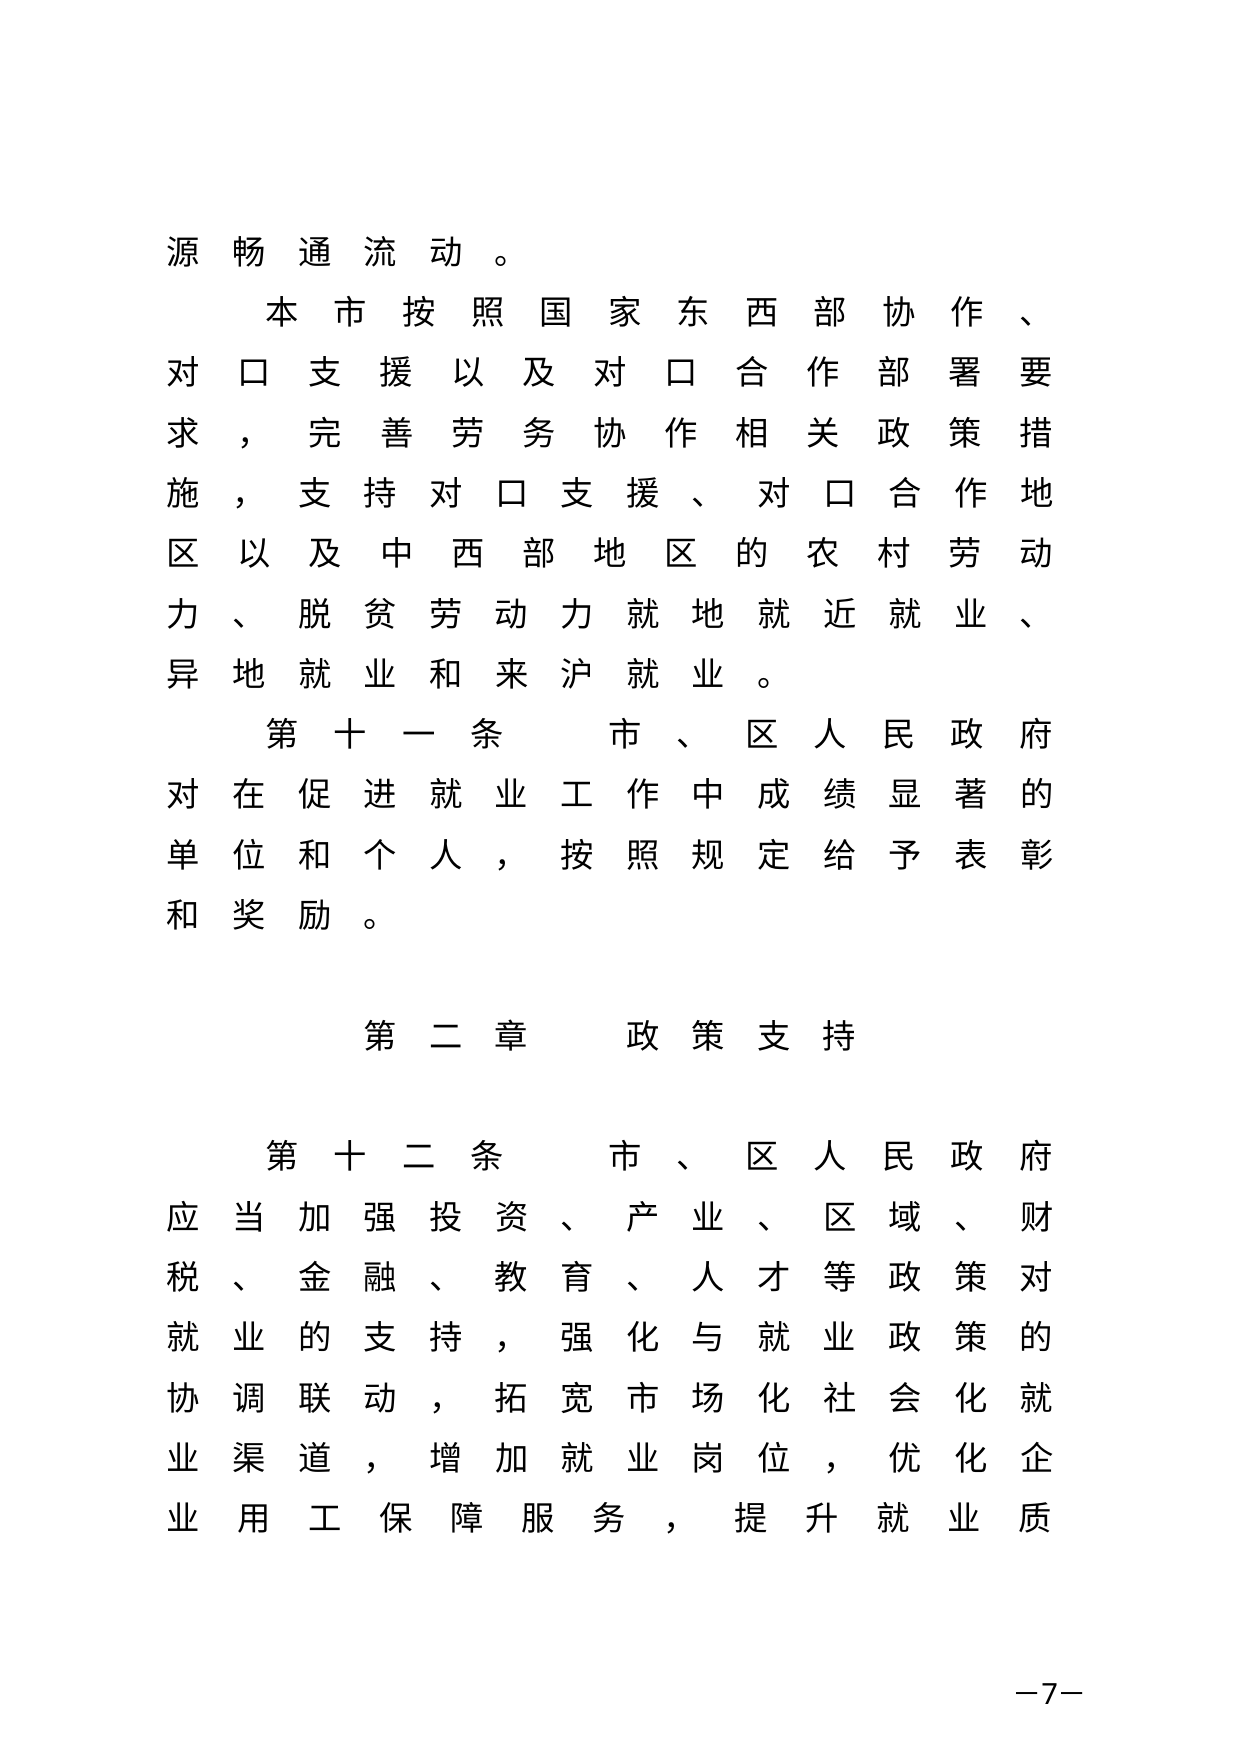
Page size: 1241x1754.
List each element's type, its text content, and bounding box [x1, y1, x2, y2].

text 本市按照国家东西部协作、对口支援以及对口合作部署要求，完善劳务协作相关政策措施，支持对口支援、对口合作地区以及中西部地区的农村劳动力、脱贫劳动力就地就近就业、异地就业和来沪就业。 [167, 280, 1085, 702]
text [167, 219, 1085, 280]
text 第十一条 市、区人民政府对在促进就业工作中成绩显著的单位和个人，按照规定给予表彰和奖励。 [167, 702, 1085, 943]
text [167, 1124, 1085, 1546]
text 第二章 政策支持 [167, 1003, 1085, 1064]
